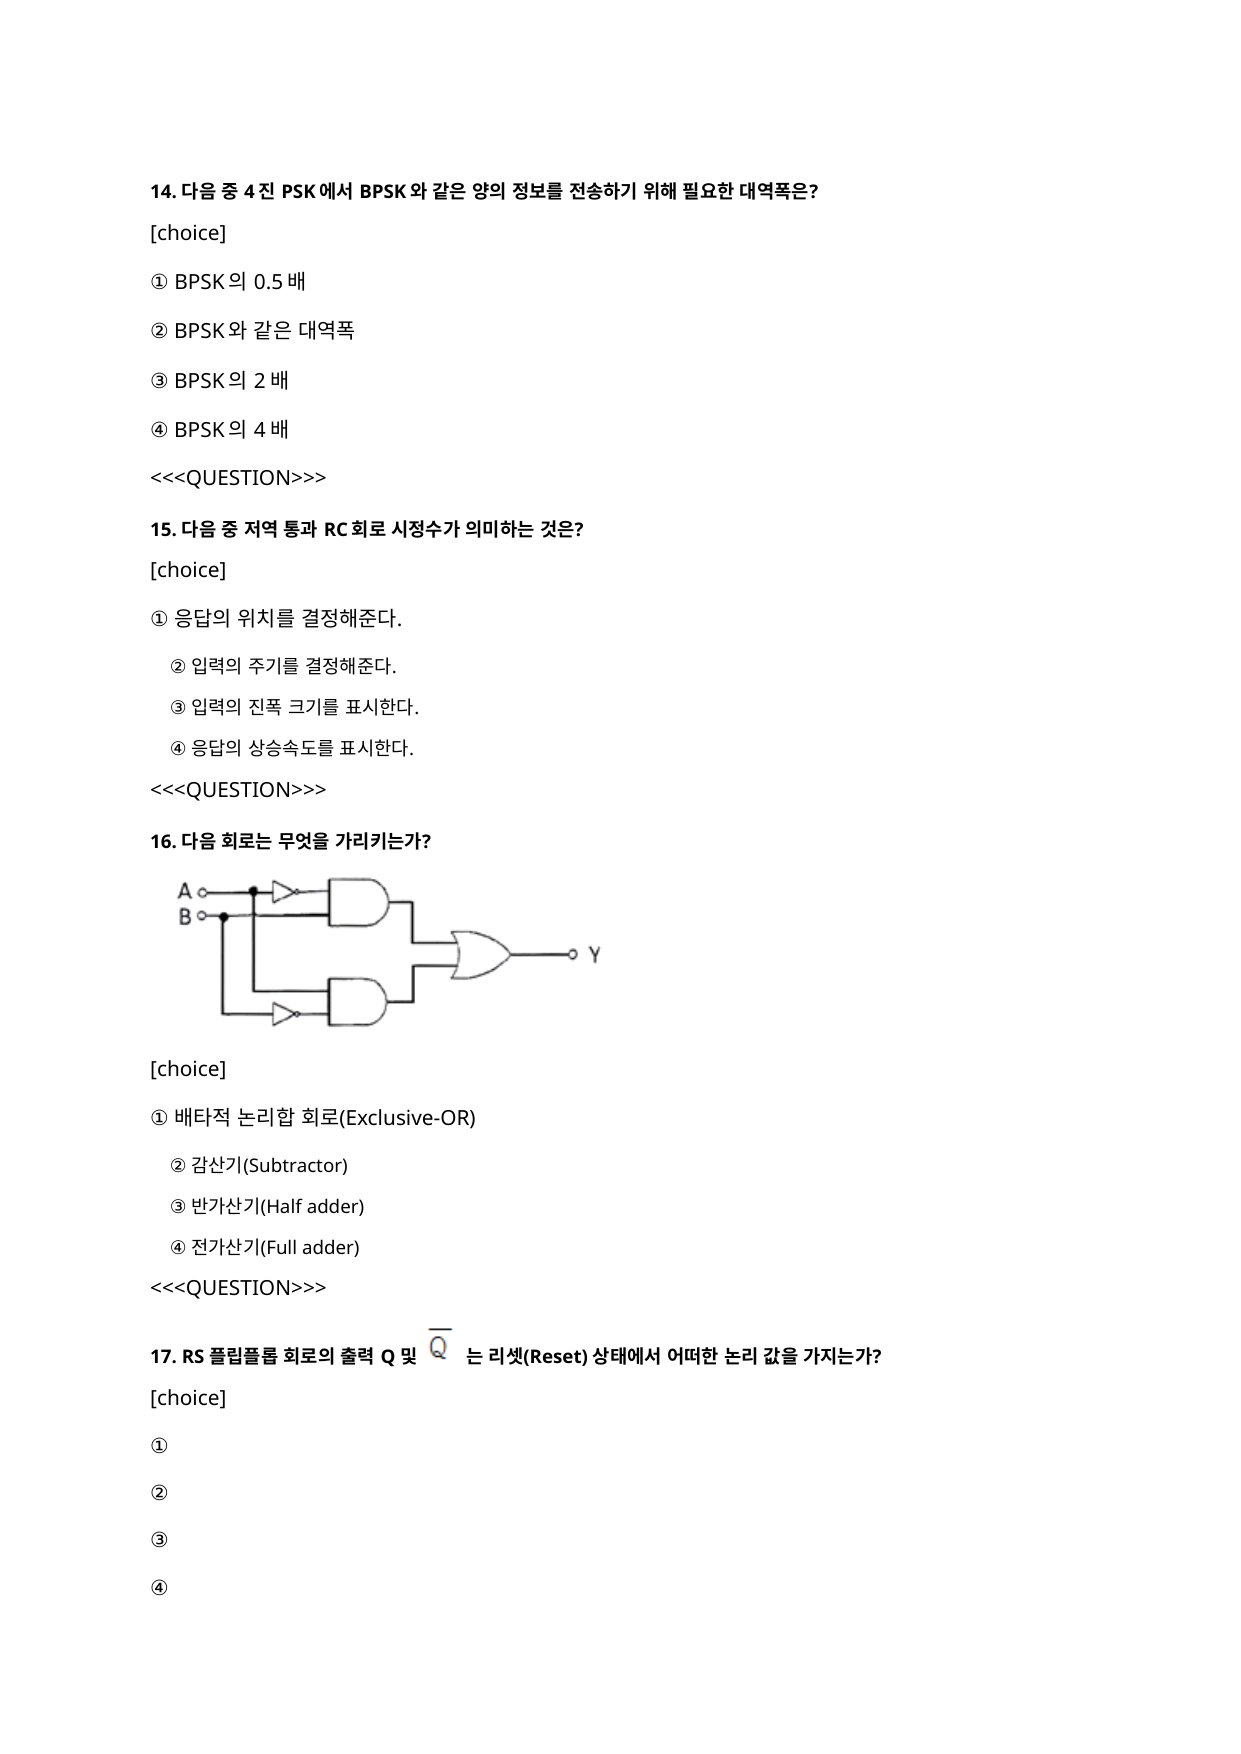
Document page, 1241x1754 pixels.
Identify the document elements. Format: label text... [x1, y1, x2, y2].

text ③ 반가산기(Half adder) [150, 1191, 1090, 1218]
text <<<QUESTION>>> [150, 463, 1090, 491]
text ① [150, 1431, 1090, 1459]
text ① 응답의 위치를 결정해준다. [150, 603, 1090, 633]
text ② BPSK와 같은 대역폭 [150, 315, 1090, 345]
text ④ 전가산기(Full adder) [150, 1232, 1090, 1259]
text [choice] [150, 555, 1090, 584]
text 17. RS 플립플롭 회로의 출력 Q 및 는 리셋(Reset) 상태에서 어떠한 논리 값을 가지는가? [150, 1325, 1090, 1369]
text ④ 응답의 상승속도를 표시한다. [150, 734, 1090, 761]
picture [421, 1324, 457, 1364]
text ② 감산기(Subtractor) [150, 1150, 1090, 1178]
text ③ 입력의 진폭 크기를 표시한다. [150, 693, 1090, 720]
picture [169, 867, 614, 1035]
text [choice] [150, 1054, 1090, 1082]
text ③ BPSK의 2배 [150, 364, 1090, 394]
text <<<QUESTION>>> [150, 1273, 1090, 1302]
text <<<QUESTION>>> [150, 775, 1090, 803]
text ③ [150, 1525, 1090, 1554]
text ④ [150, 1573, 1090, 1601]
text 15. 다음 중 저역 통과 RC회로 시정수가 의미하는 것은? [150, 514, 1090, 542]
text 14. 다음 중 4진 PSK에서 BPSK와 같은 양의 정보를 전송하기 위해 필요한 대역폭은? [150, 177, 1090, 204]
text ① BPSK의 0.5배 [150, 265, 1090, 296]
text ① 배타적 논리합 회로(Exclusive-OR) [150, 1101, 1090, 1131]
text ② 입력의 주기를 결정해준다. [150, 652, 1090, 679]
text [choice] [150, 218, 1090, 247]
text ④ BPSK의 4배 [150, 413, 1090, 444]
text [choice] [150, 1383, 1090, 1412]
text 16. 다음 회로는 무엇을 가리키는가? [150, 826, 1090, 853]
text ② [150, 1478, 1090, 1507]
